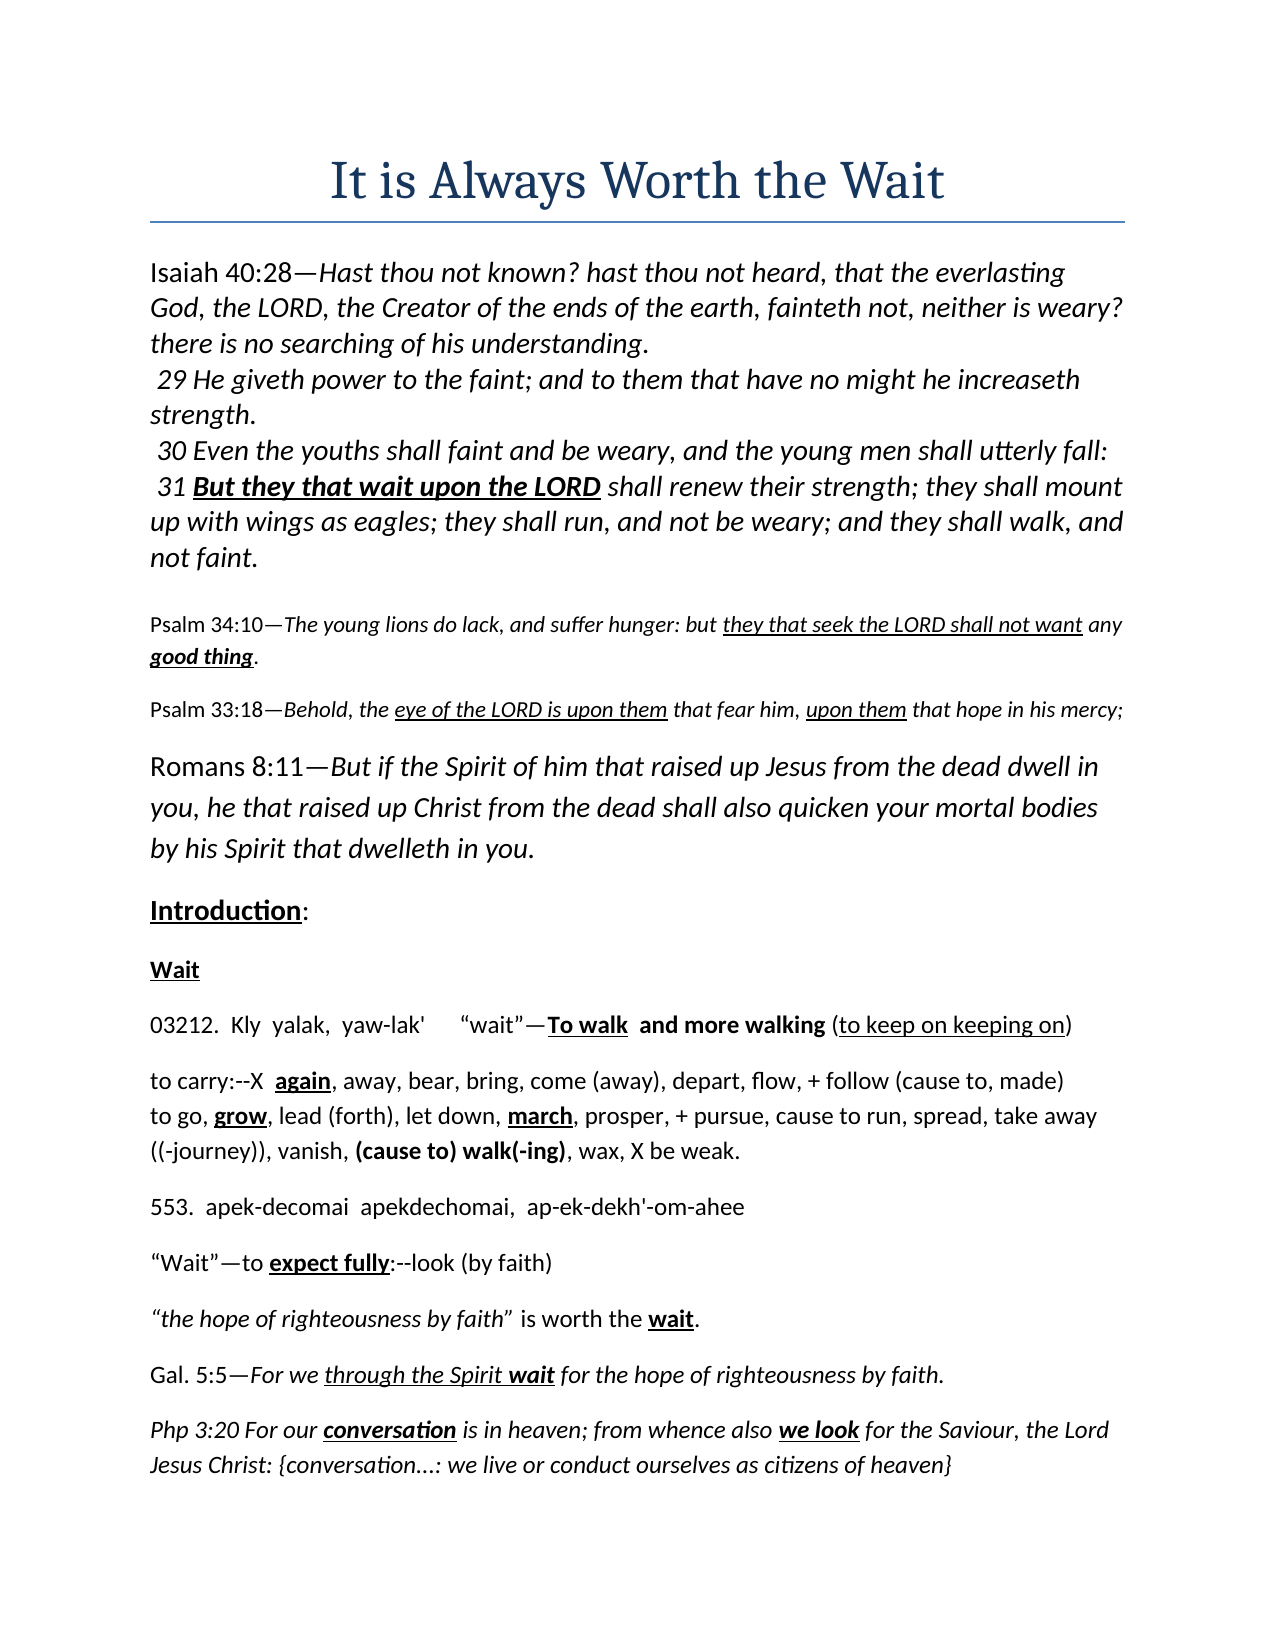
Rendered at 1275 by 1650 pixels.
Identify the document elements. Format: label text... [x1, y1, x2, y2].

text 30 Even the youths shall faint and be weary, and the young men shall utterly fall: [150, 432, 1125, 468]
text Introduction: [150, 892, 1125, 928]
text Romans 8:11—But if the Spirit of him that raised up Jesus from the dead dwell in you, he that raised up Christ from the dead shall also quicken your mortal bodies by his Spirit that dwelleth in you. [150, 748, 1125, 866]
text 29 He giveth power to the faint; and to them that have no might he increaseth strength. [150, 361, 1125, 432]
text 03212. Kly yalak, yaw-lak' “wait”—To walk and more walking (to keep on keeping on) [150, 1010, 1125, 1040]
text Isaiah 40:28—Hast thou not known? hast thou not heard, that the everlasting God, the LORD, the Creator of the ends of the earth, fainteth not, neither is weary? there is no searching of his understanding. [150, 254, 1125, 361]
title It is Always Worth the Wait [150, 150, 1125, 221]
text 553. apek-decomai apekdechomai, ap-ek-dekh'-om-ahee [150, 1191, 1125, 1222]
text “the hope of righteousness by faith” is worth the wait. [150, 1303, 1125, 1333]
text “Wait”—to expect fully:--look (by faith) [150, 1247, 1125, 1278]
text 31 But they that wait upon the LORD shall renew their strength; they shall mount up with wings as eagles; they shall run, and not be weary; and they shall walk, and not faint. [150, 468, 1125, 574]
text Psalm 34:10—The young lions do lack, and suffer hunger: but they that seek the LORD shall not want any good thing. [150, 610, 1125, 670]
text Psalm 33:18—Behold, the eye of the LORD is upon them that fear him, upon them that hope in his mercy; [150, 695, 1125, 723]
text Wait [150, 954, 1125, 984]
text Php 3:20 For our conversation is in heaven; from whence also we look for the Saviour, the Lord Jesus Christ: {conversation...: we live or conduct ourselves as citizens of heaven} [150, 1415, 1125, 1480]
text Gal. 5:5—For we through the Spirit wait for the hope of righteousness by faith. [150, 1359, 1125, 1389]
text to carry:--X again, away, bear, bring, come (away), depart, flow, + follow (cause to, made) to go, grow, lead (forth), let down, march, prosper, + pursue, cause to run, spread, take away ((-journey)), vanish, (cause to) walk(-ing), wax, X be weak. [150, 1066, 1125, 1166]
